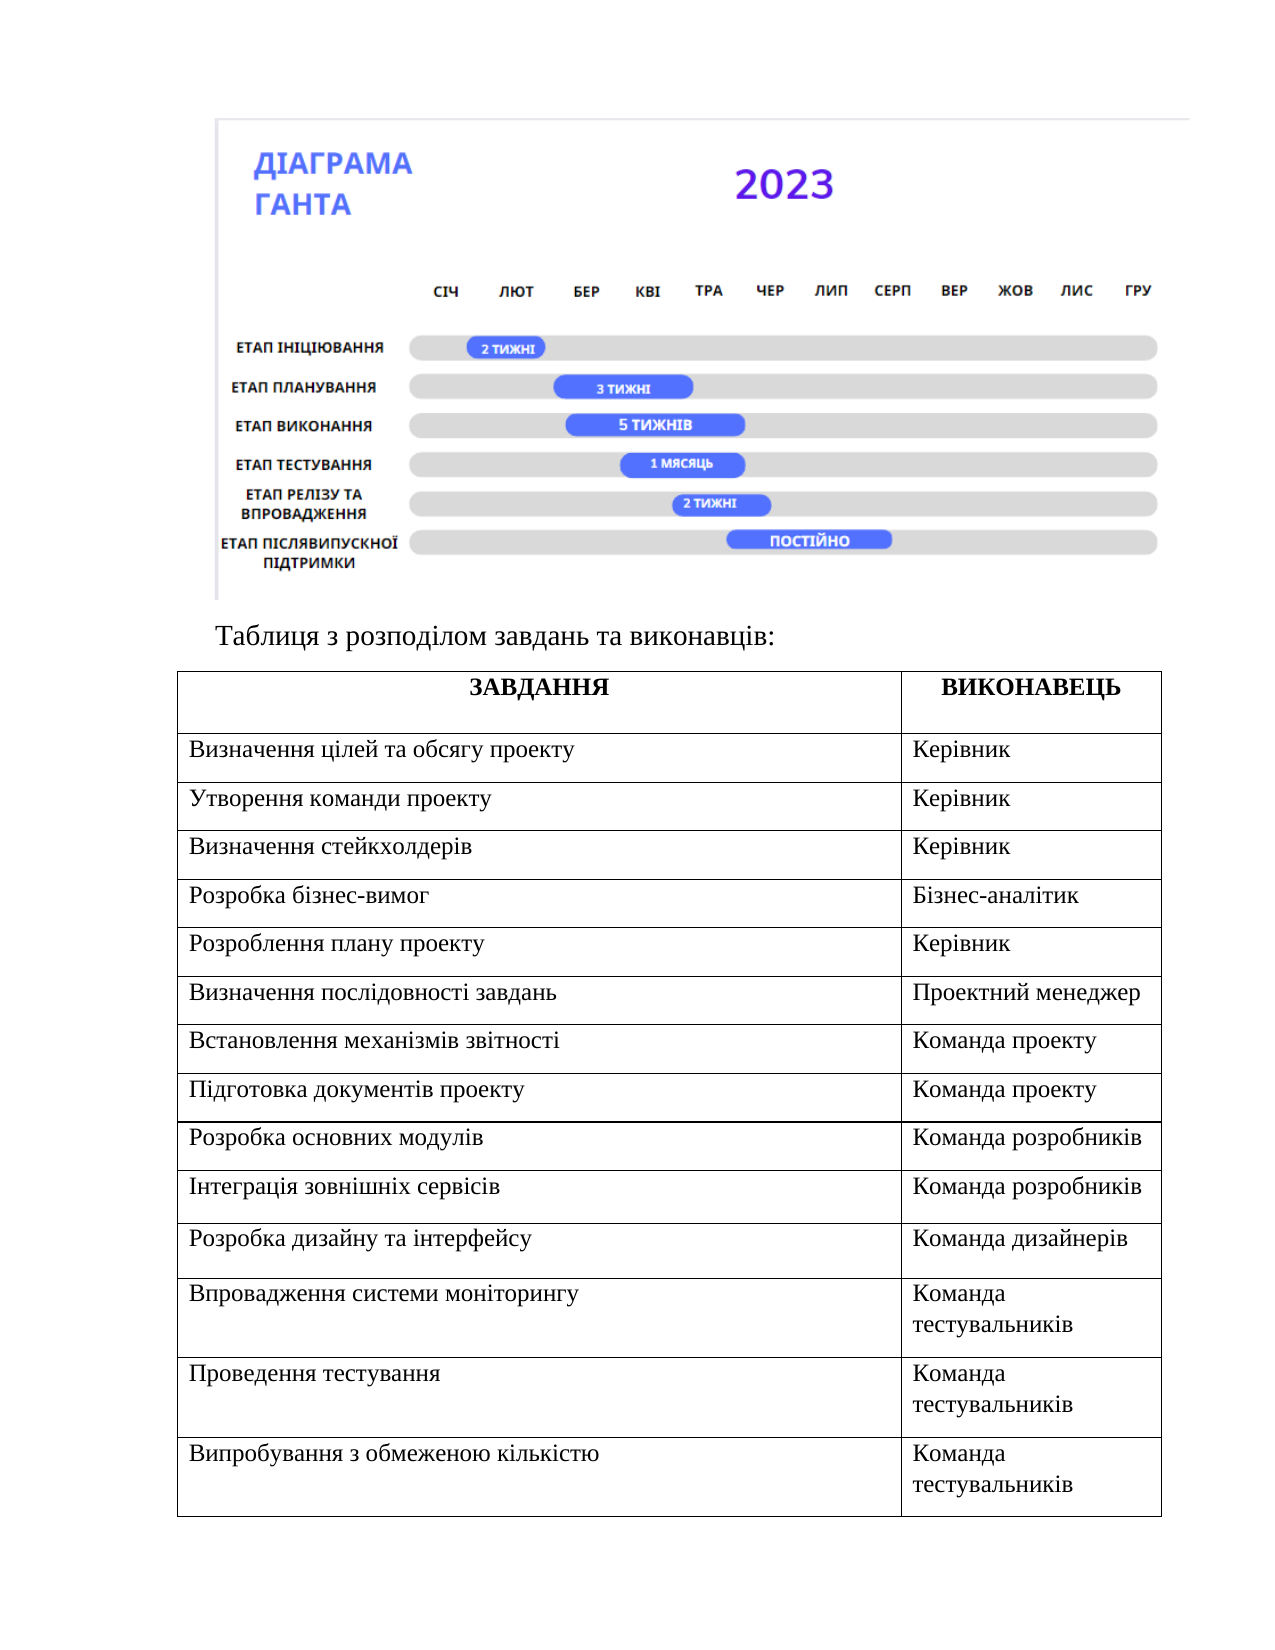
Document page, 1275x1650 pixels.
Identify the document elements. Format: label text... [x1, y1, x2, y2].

table_cell Визначення стейкхолдерів [178, 831, 901, 879]
table_cell Команда розробників [902, 1171, 1161, 1222]
table_cell Підготовка документів проекту [178, 1074, 901, 1121]
table_cell Інтеграція зовнішніх сервісів [178, 1171, 901, 1222]
table_cell Розробка дизайну та інтерфейсу [178, 1224, 901, 1277]
table_cell Бізнес-аналітик [902, 880, 1161, 927]
table_cell Команда розробників [902, 1123, 1161, 1170]
table_cell Проектний менеджер [902, 977, 1161, 1024]
table_cell Керівник [902, 783, 1161, 830]
text Таблиця з розподілом завдань та виконавців: [215, 618, 1186, 652]
table_cell Команда проекту [902, 1074, 1161, 1121]
table_cell Команда тестувальників [902, 1358, 1161, 1437]
table_cell Розроблення плану проекту [178, 928, 901, 976]
table_cell Розробка основних модулів [178, 1123, 901, 1170]
table_cell Визначення послідовності завдань [178, 977, 901, 1024]
table_cell Команда тестувальників [902, 1438, 1161, 1516]
table_cell Випробування з обмеженою кількістю [178, 1438, 901, 1516]
table_header ЗАВДАННЯ [178, 672, 901, 733]
table_cell Керівник [902, 734, 1161, 782]
table_cell Утворення команди проекту [178, 783, 901, 830]
table_cell Команда дизайнерів [902, 1224, 1161, 1277]
table_header ВИКОНАВЕЦЬ [902, 672, 1161, 733]
table_cell Розробка бізнес-вимог [178, 880, 901, 927]
table_cell Проведення тестування [178, 1358, 901, 1437]
picture [214, 118, 1190, 600]
table_cell Визначення цілей та обсягу проекту [178, 734, 901, 782]
table_cell Команда проекту [902, 1025, 1161, 1073]
table_cell Команда тестувальників [902, 1279, 1161, 1357]
table_cell Керівник [902, 831, 1161, 879]
table_cell Впровадження системи моніторингу [178, 1279, 901, 1357]
table_cell Керівник [902, 928, 1161, 976]
table_cell Встановлення механізмів звітності [178, 1025, 901, 1073]
